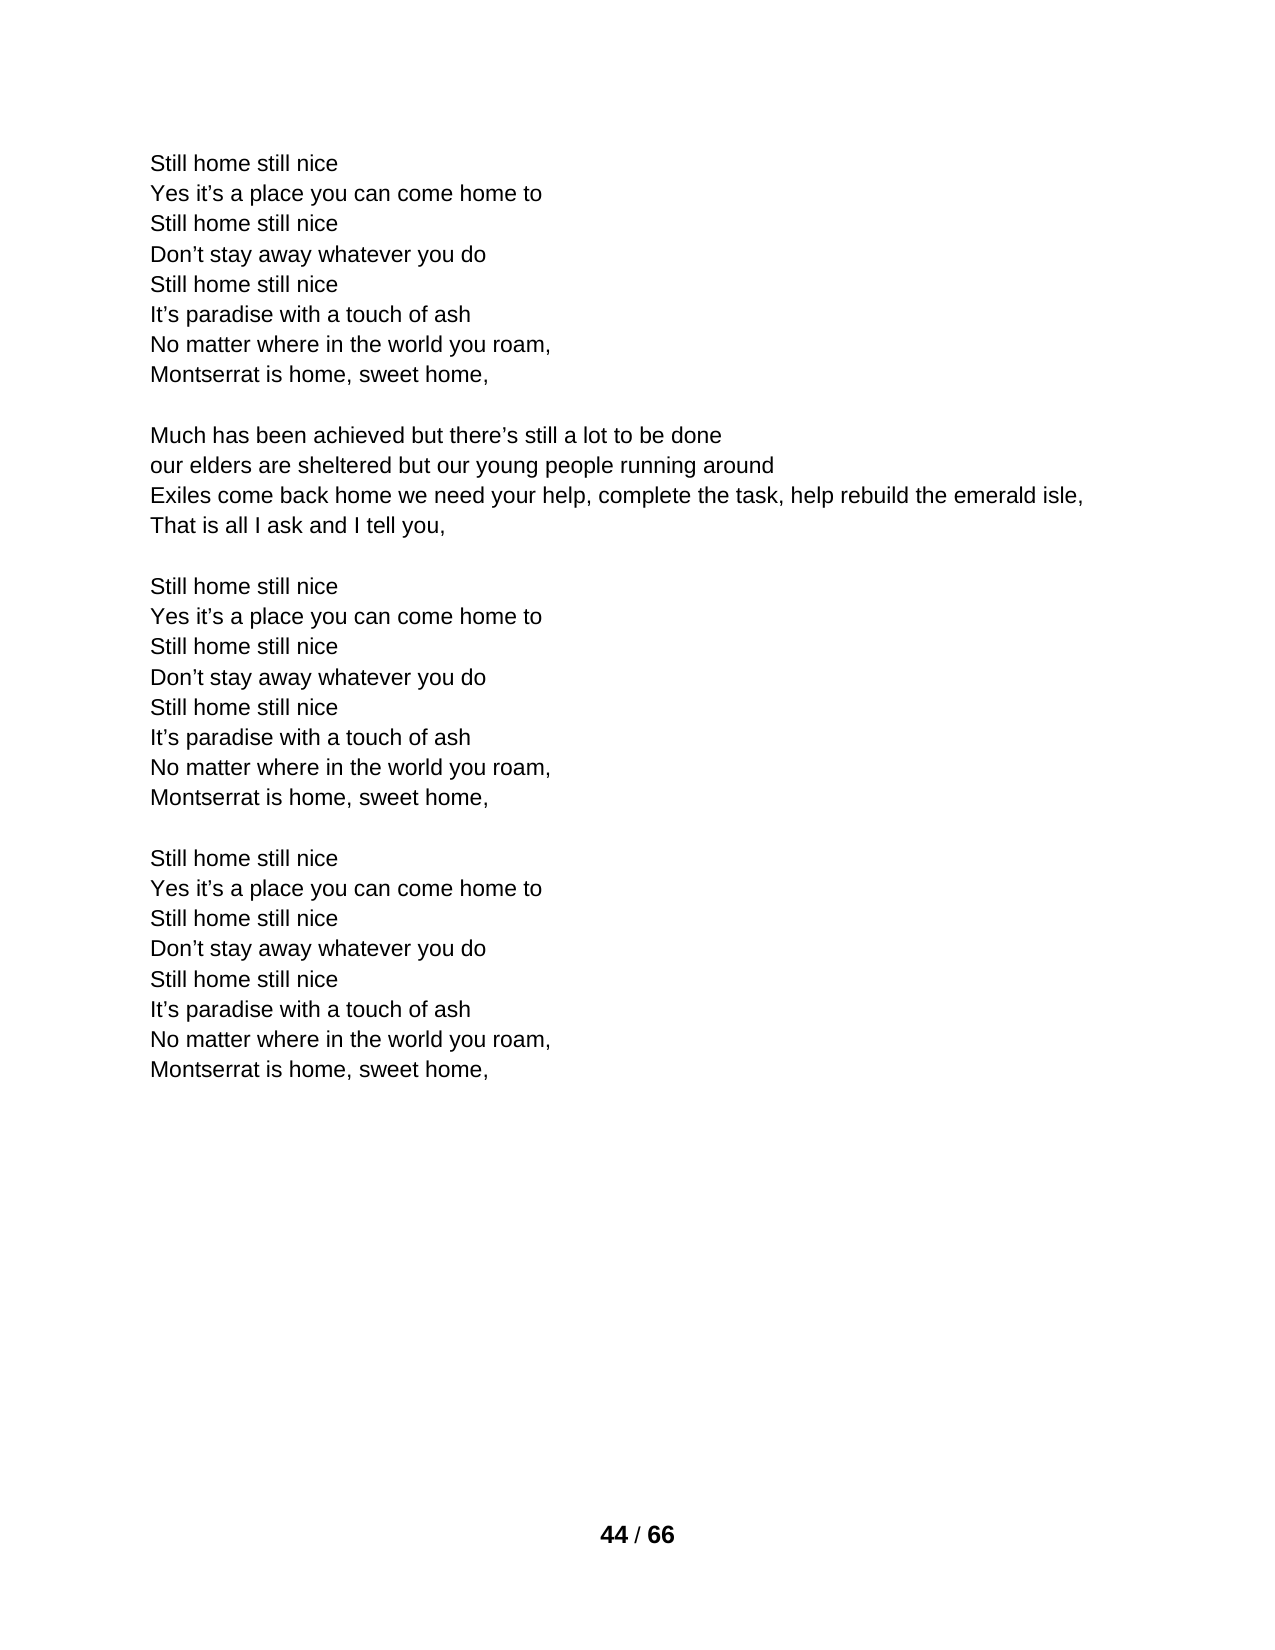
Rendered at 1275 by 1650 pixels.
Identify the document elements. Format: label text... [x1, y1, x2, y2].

text Still home still nice [150, 271, 1125, 297]
text Yes it’s a place you can come home to [150, 180, 1125, 207]
text Still home still nice [150, 210, 1125, 237]
text It’s paradise with a touch of ash [150, 724, 1125, 750]
text Much has been achieved but there’s still a lot to be done [150, 422, 1125, 448]
text Still home still nice [150, 573, 1125, 599]
text Still home still nice [150, 845, 1125, 871]
text No matter where in the world you roam, [150, 331, 1125, 358]
text Still home still nice [150, 966, 1125, 992]
text Don’t stay away whatever you do [150, 663, 1125, 690]
text Still home still nice [150, 633, 1125, 660]
text Don’t stay away whatever you do [150, 241, 1125, 267]
text No matter where in the world you roam, [150, 1026, 1125, 1052]
text Still home still nice [150, 905, 1125, 932]
text It’s paradise with a touch of ash [150, 301, 1125, 327]
text Still home still nice [150, 694, 1125, 720]
text Montserrat is home, sweet home, [150, 361, 1125, 388]
text our elders are sheltered but our young people running around [150, 452, 1125, 478]
text Exiles come back home we need your help, complete the task, help rebuild the emerald isle, [150, 482, 1125, 509]
text Yes it’s a place you can come home to [150, 875, 1125, 901]
text Don’t stay away whatever you do [150, 935, 1125, 962]
text Montserrat is home, sweet home, [150, 1056, 1125, 1083]
text Still home still nice [150, 150, 1125, 176]
text Montserrat is home, sweet home, [150, 784, 1125, 811]
text Yes it’s a place you can come home to [150, 603, 1125, 629]
text No matter where in the world you roam, [150, 754, 1125, 781]
text That is all I ask and I tell you, [150, 512, 1125, 539]
text It’s paradise with a touch of ash [150, 996, 1125, 1022]
